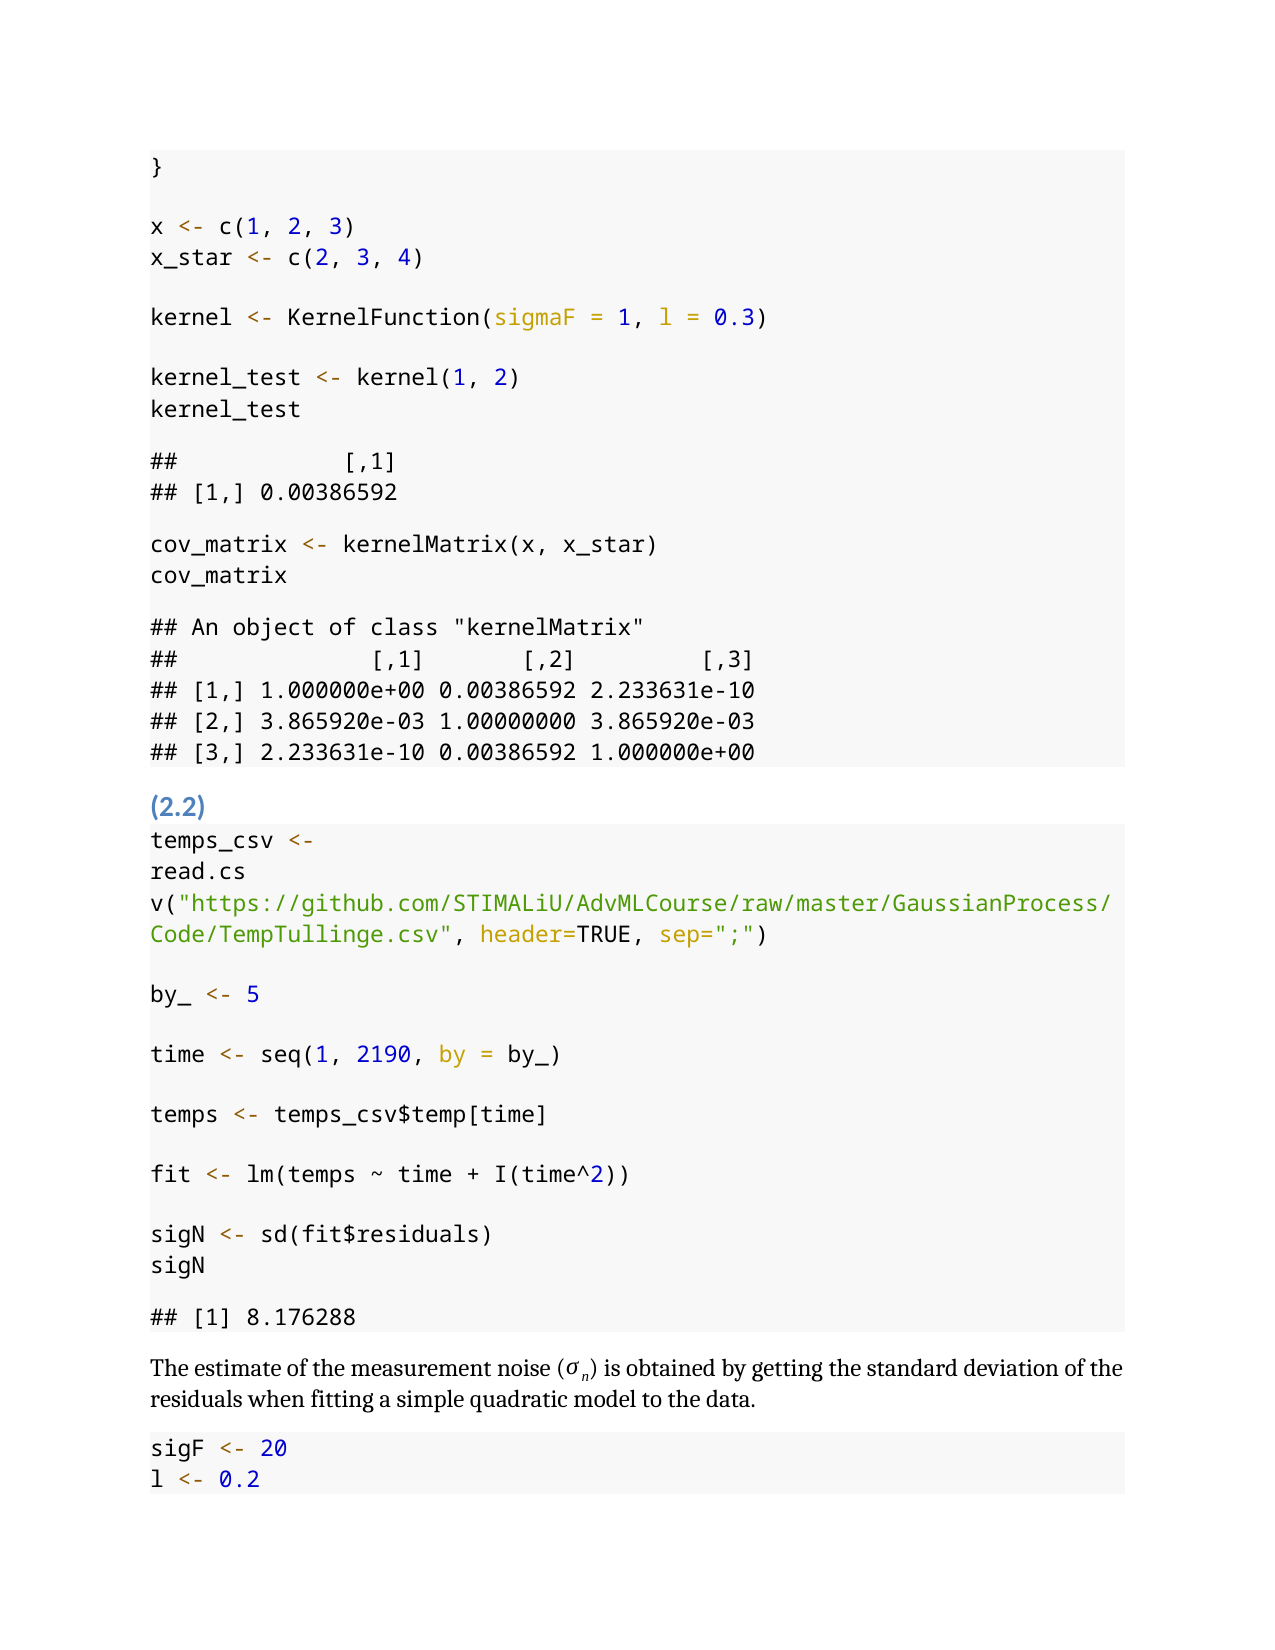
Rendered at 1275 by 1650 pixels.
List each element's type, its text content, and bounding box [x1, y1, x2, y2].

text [150, 150, 1125, 424]
subtitle (2.2) [150, 788, 1125, 824]
text cov_matrix <- kernelMatrix(x, x_star) cov_matrix [287, 528, 1125, 590]
text temps_csv <- read.csv("https://github.com/STIMALiU/AdvMLCourse/raw/master/GaussianProcess/Code/TempTullinge.csv", header=TRUE, sep=";") by_ <- 5 time <- seq(1, 2190, by = by_) temps <- temps_csv$temp[time] fit <- lm(temps ~ time + I(time^2)) sigN <- sd(fit$residuals) sigN [150, 824, 1125, 1280]
text ## [1] 8.176288 [150, 1301, 1125, 1332]
text ## [,1] ## [1,] 0.00386592 [150, 444, 1125, 507]
text The estimate of the measurement noise () is obtained by getting the standard deviation of the residuals when fitting a simple quadratic model to the data. [150, 1353, 1125, 1413]
text ## An object of class "kernelMatrix" ## [,1] [,2] [,3] ## [1,] 1.000000e+00 0.00386592 2.233631e-10 ## [2,] 3.865920e-03 1.00000000 3.865920e-03 ## [3,] 2.233631e-10 0.00386592 1.000000e+00 [150, 611, 1125, 767]
